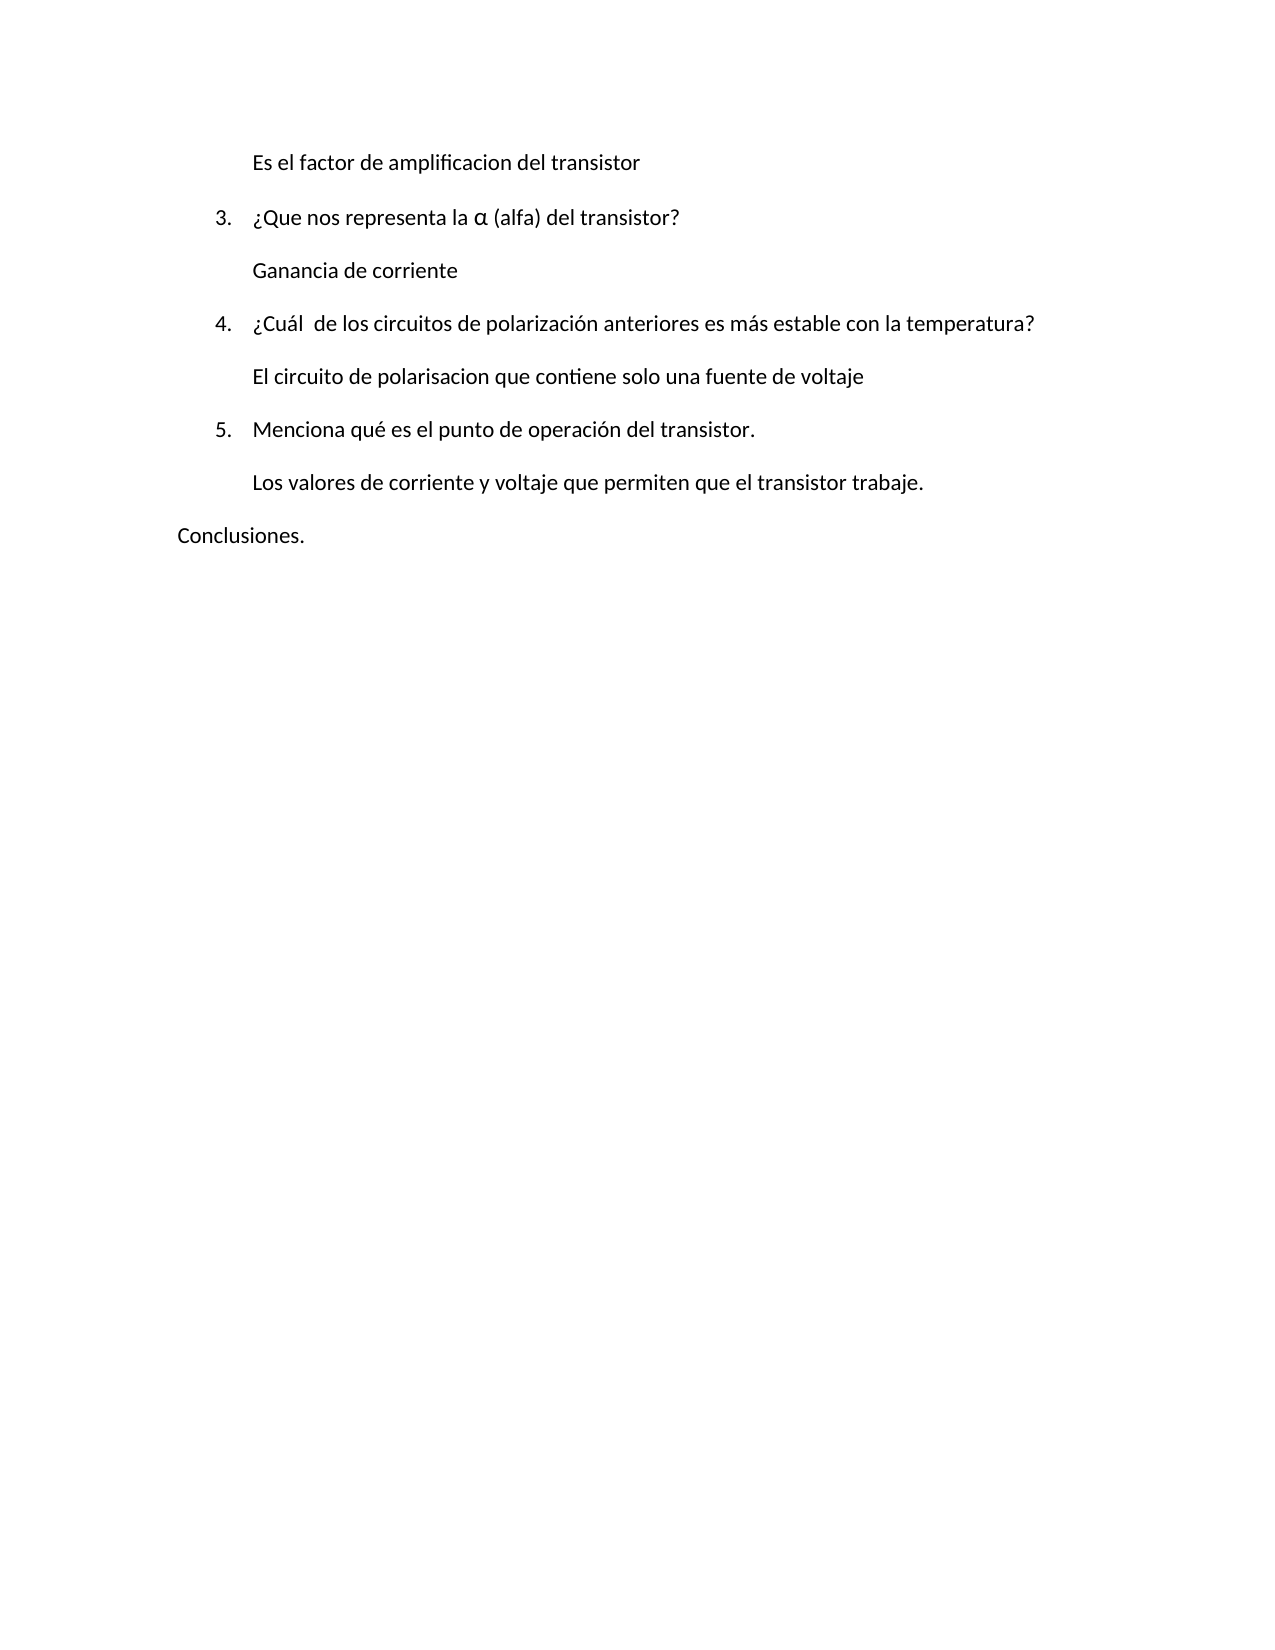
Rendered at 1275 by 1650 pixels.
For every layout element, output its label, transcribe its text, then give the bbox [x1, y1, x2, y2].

list ¿Que nos representa la α (alfa) del transistor? [215, 201, 1098, 231]
list Menciona qué es el punto de operación del transistor. [215, 416, 1098, 443]
text Es el factor de amplificacion del transistor [252, 148, 1098, 176]
list ¿Cuál de los circuitos de polarización anteriores es más estable con la temperatura? [215, 309, 1098, 337]
text Ganancia de corriente [252, 256, 1098, 284]
text Los valores de corriente y voltaje que permiten que el transistor trabaje. [252, 468, 1098, 497]
text Conclusiones. [177, 522, 1098, 549]
text El circuito de polarisacion que contiene solo una fuente de voltaje [252, 362, 1098, 391]
